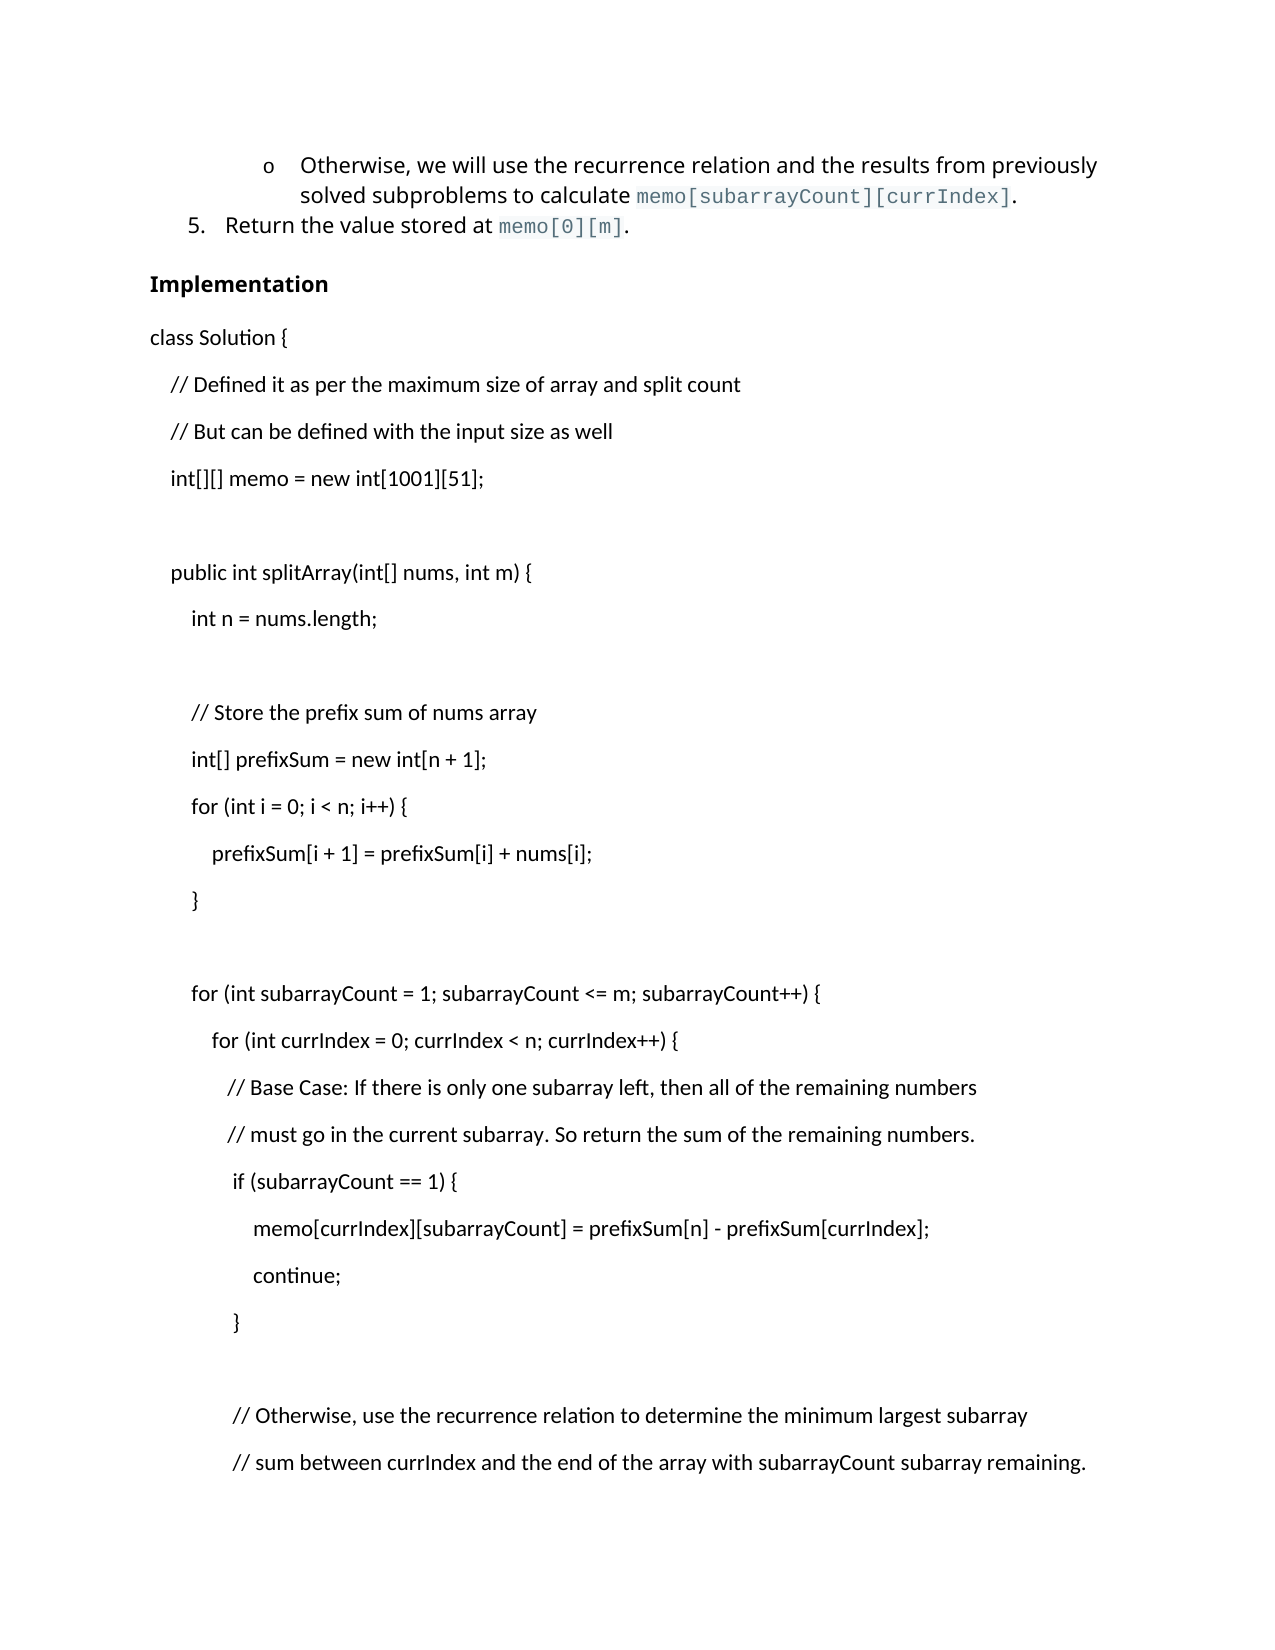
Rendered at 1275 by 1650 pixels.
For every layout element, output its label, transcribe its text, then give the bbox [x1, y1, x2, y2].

text if (subarrayCount == 1) { [150, 1167, 1125, 1195]
text // But can be defined with the input size as well [150, 417, 1125, 445]
text int[][] memo = new int[1001][51]; [150, 464, 1125, 492]
text } [150, 1308, 1125, 1336]
text } [150, 886, 1125, 914]
text prefixSum[i + 1] = prefixSum[i] + nums[i]; [150, 839, 1125, 867]
text public int splitArray(int[] nums, int m) { [150, 558, 1125, 586]
text int[] prefixSum = new int[n + 1]; [150, 745, 1125, 773]
text // Base Case: If there is only one subarray left, then all of the remaining numbers [150, 1073, 1125, 1101]
text // Store the prefix sum of nums array [150, 698, 1125, 726]
list Return the value stored at memo[0][m]. [187, 209, 1125, 239]
text for (int i = 0; i < n; i++) { [150, 792, 1125, 820]
text continue; [150, 1261, 1125, 1289]
list Otherwise, we will use the recurrence relation and the results from previously solved subproblems to calculate memo[subarrayCount][currIndex]. [262, 150, 1125, 209]
text for (int subarrayCount = 1; subarrayCount <= m; subarrayCount++) { [150, 979, 1125, 1008]
text for (int currIndex = 0; currIndex < n; currIndex++) { [150, 1026, 1125, 1054]
text // Otherwise, use the recurrence relation to determine the minimum largest subarray [150, 1401, 1125, 1429]
text // must go in the current subarray. So return the sum of the remaining numbers. [150, 1120, 1125, 1148]
text // sum between currIndex and the end of the array with subarrayCount subarray remaining. [150, 1448, 1125, 1476]
text class Solution { [150, 323, 1125, 351]
text Implementation [150, 268, 1125, 298]
text // Defined it as per the maximum size of array and split count [150, 370, 1125, 398]
text memo[currIndex][subarrayCount] = prefixSum[n] - prefixSum[currIndex]; [150, 1214, 1125, 1242]
text int n = nums.length; [150, 604, 1125, 633]
